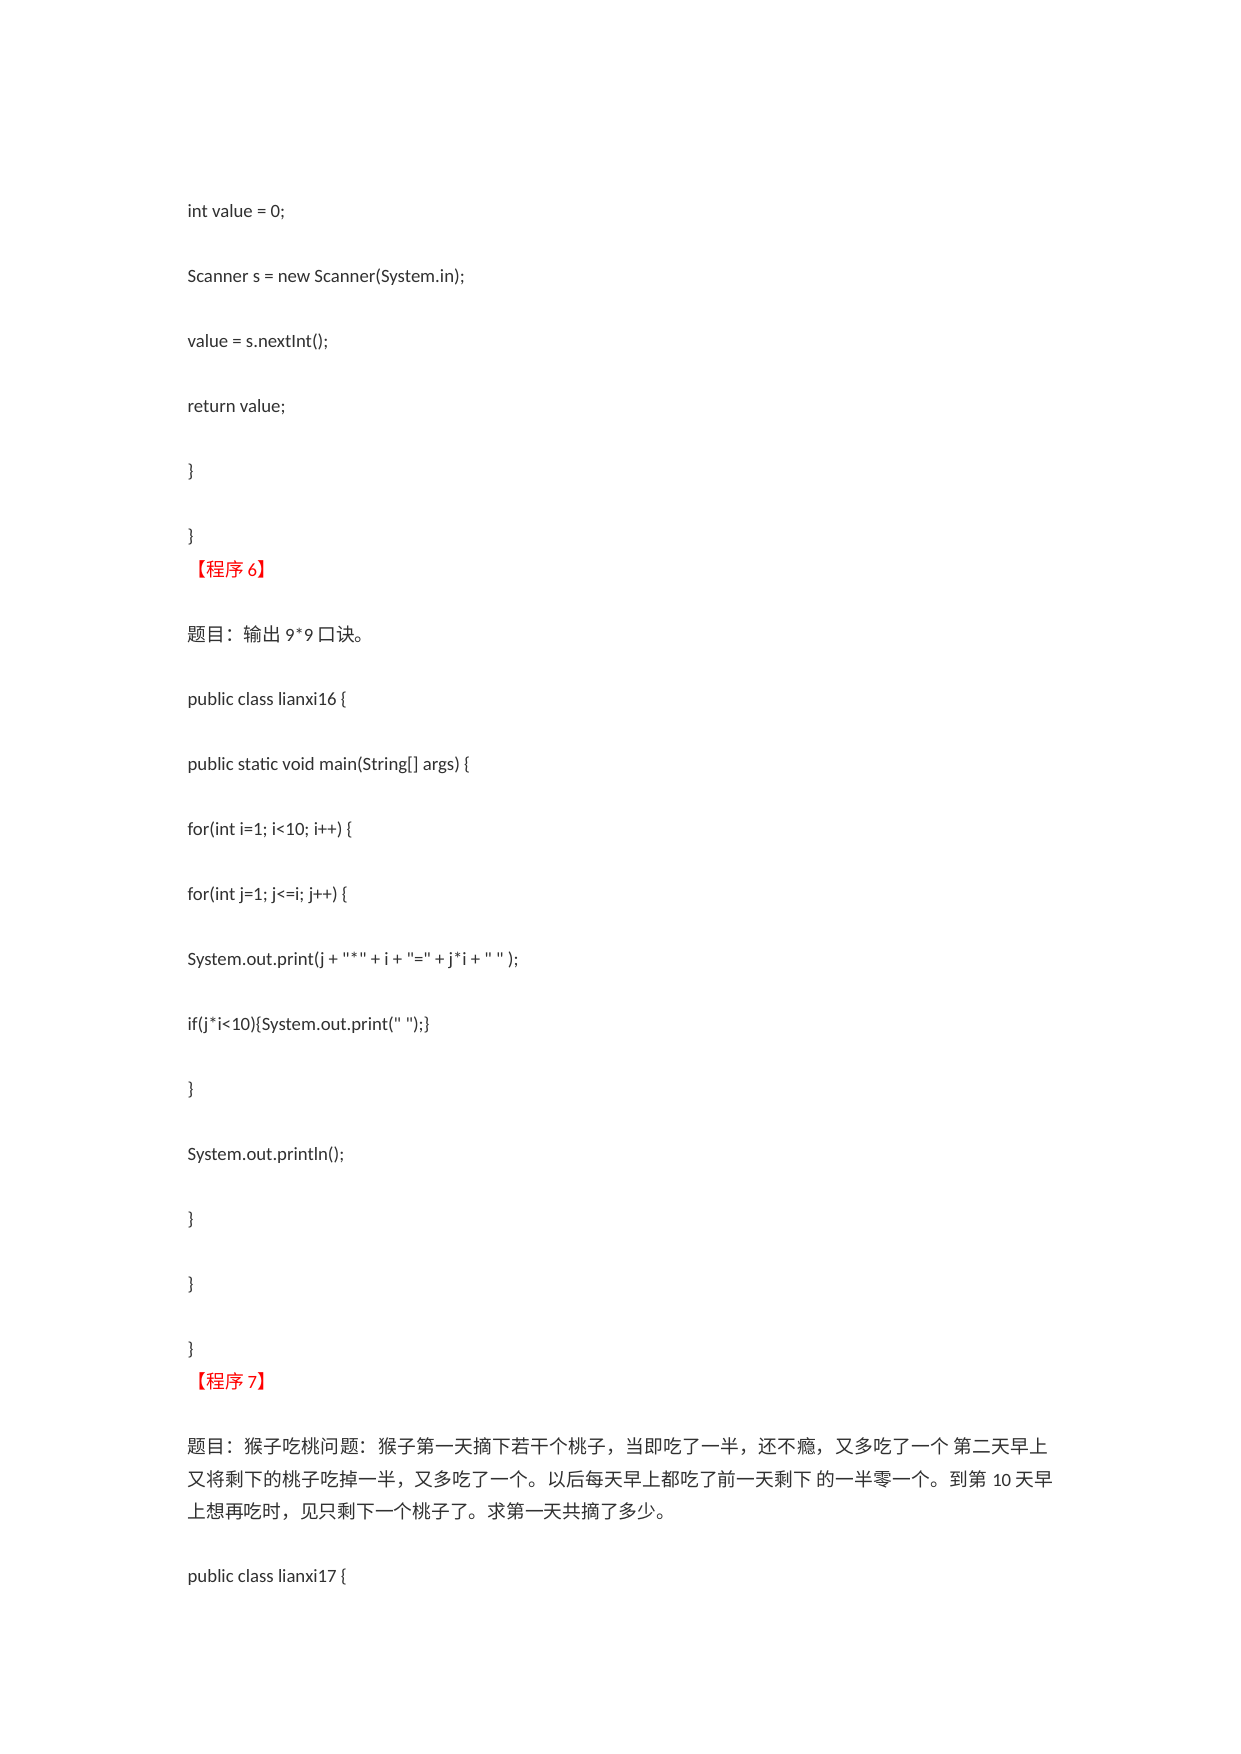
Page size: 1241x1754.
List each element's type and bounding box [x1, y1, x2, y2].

text [187, 1364, 1053, 1592]
text [187, 162, 1053, 1364]
